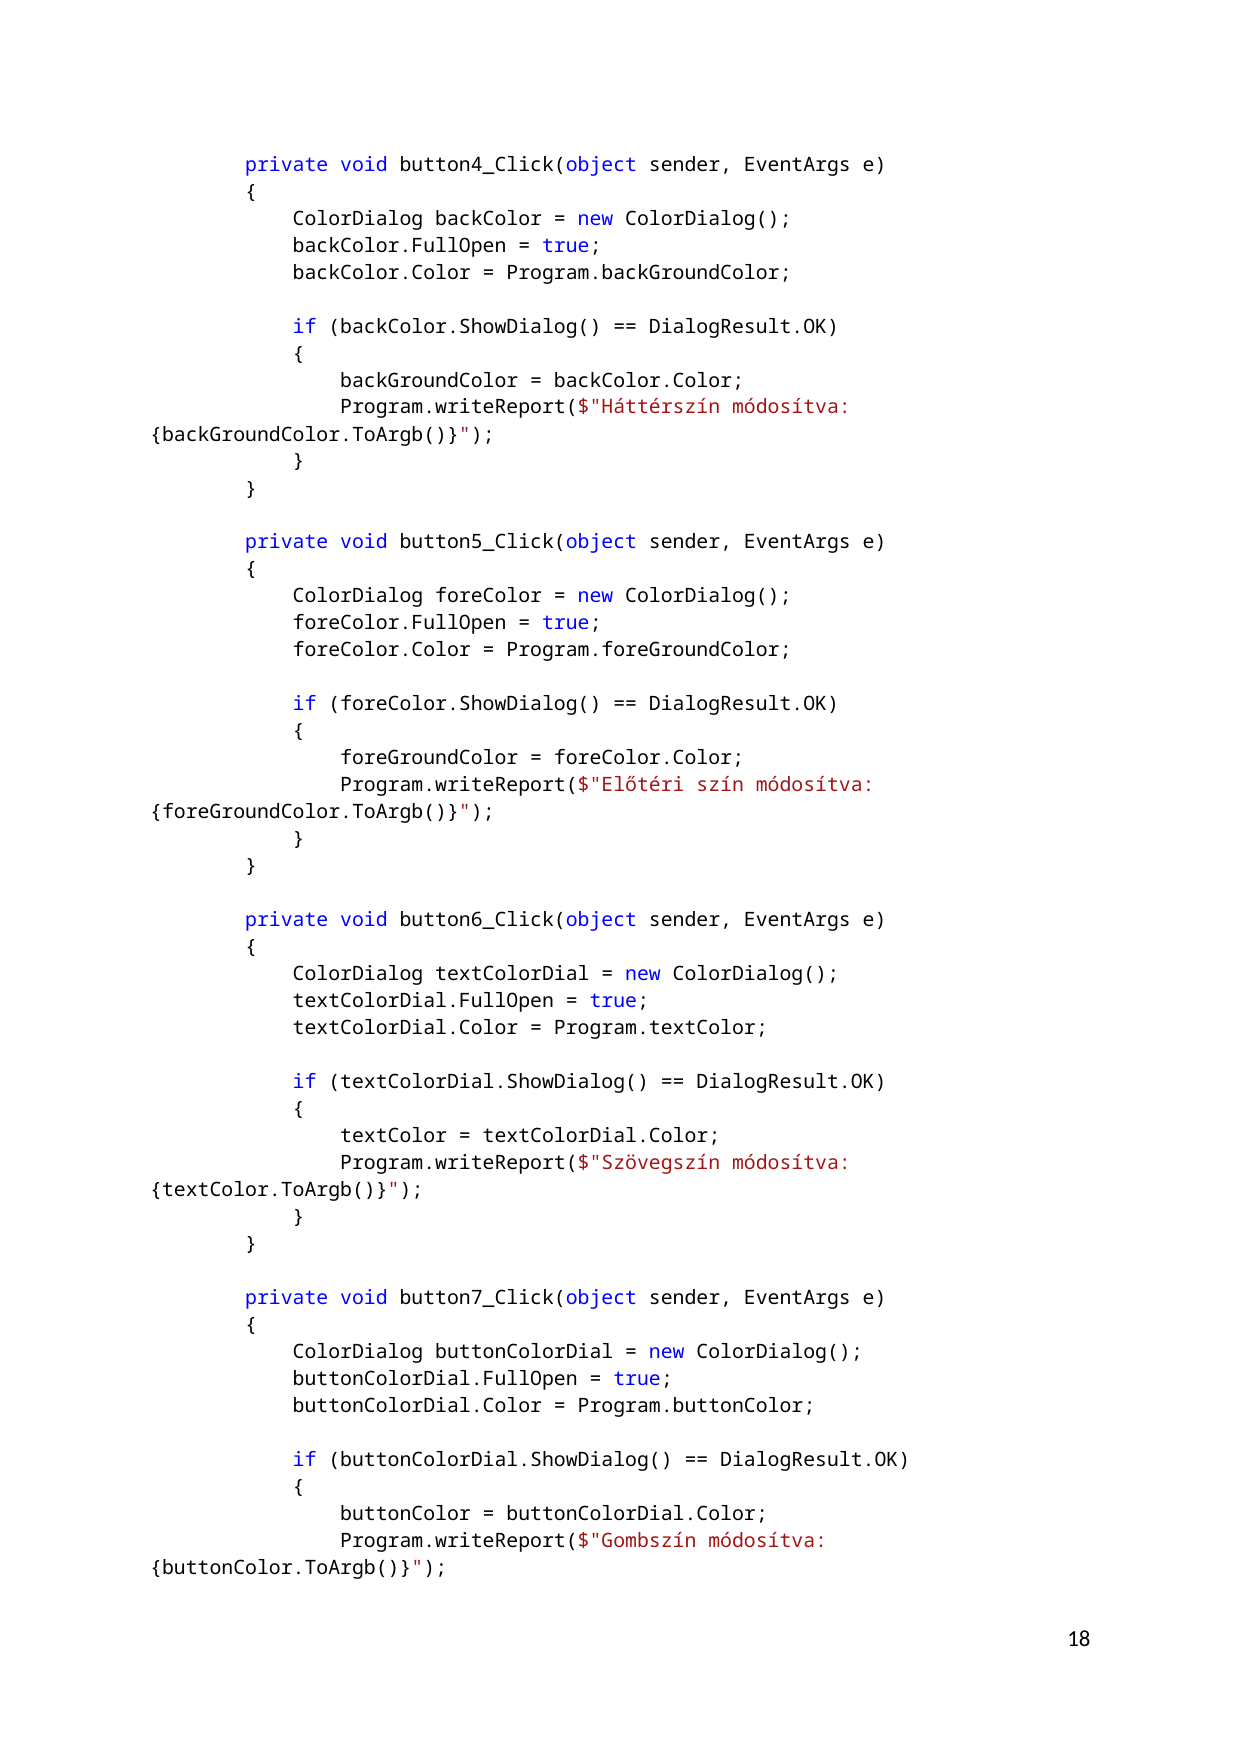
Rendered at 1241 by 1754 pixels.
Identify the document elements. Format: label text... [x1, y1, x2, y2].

text { [150, 1094, 1090, 1121]
text textColor = textColorDial.Color; [150, 1121, 1090, 1148]
text { [150, 717, 1090, 743]
text if (backColor.ShowDialog() == DialogResult.OK) [150, 312, 1090, 339]
text Program.writeReport($"Gombszín módosítva: {buttonColor.ToArgb()}"); [150, 1526, 1090, 1580]
text backColor.Color = Program.backGroundColor; [150, 258, 1090, 285]
text buttonColorDial.FullOpen = true; [150, 1364, 1090, 1391]
text foreColor.Color = Program.foreGroundColor; [150, 636, 1090, 663]
text ColorDialog textColorDial = new ColorDialog(); [150, 959, 1090, 986]
text Program.writeReport($"Háttérszín módosítva: {backGroundColor.ToArgb()}"); [150, 393, 1090, 447]
text { [150, 932, 1090, 959]
text foreGroundColor = foreColor.Color; [150, 743, 1090, 771]
text { [150, 1310, 1090, 1337]
text } [150, 851, 1090, 878]
text Program.writeReport($"Szövegszín módosítva: {textColor.ToArgb()}"); [150, 1148, 1090, 1202]
text { [150, 1472, 1090, 1499]
text private void button7_Click(object sender, EventArgs e) [150, 1283, 1090, 1310]
text private void button4_Click(object sender, EventArgs e) [150, 150, 1090, 177]
text buttonColor = buttonColorDial.Color; [150, 1499, 1090, 1526]
text } [150, 824, 1090, 851]
text { [150, 339, 1090, 366]
text } [150, 474, 1090, 501]
text { [150, 555, 1090, 582]
text textColorDial.Color = Program.textColor; [150, 1013, 1090, 1040]
text } [150, 1202, 1090, 1229]
text backGroundColor = backColor.Color; [150, 366, 1090, 393]
text private void button5_Click(object sender, EventArgs e) [150, 528, 1090, 555]
text if (foreColor.ShowDialog() == DialogResult.OK) [150, 689, 1090, 717]
text } [150, 447, 1090, 474]
text if (buttonColorDial.ShowDialog() == DialogResult.OK) [150, 1445, 1090, 1472]
text { [150, 177, 1090, 204]
text textColorDial.FullOpen = true; [150, 986, 1090, 1013]
text backColor.FullOpen = true; [150, 231, 1090, 258]
text } [150, 1229, 1090, 1256]
text ColorDialog backColor = new ColorDialog(); [150, 204, 1090, 231]
text if (textColorDial.ShowDialog() == DialogResult.OK) [150, 1067, 1090, 1094]
text buttonColorDial.Color = Program.buttonColor; [150, 1391, 1090, 1418]
text ColorDialog buttonColorDial = new ColorDialog(); [150, 1337, 1090, 1364]
text ColorDialog foreColor = new ColorDialog(); [150, 582, 1090, 609]
text foreColor.FullOpen = true; [150, 609, 1090, 636]
text Program.writeReport($"Előtéri szín módosítva: {foreGroundColor.ToArgb()}"); [150, 771, 1090, 824]
text private void button6_Click(object sender, EventArgs e) [150, 905, 1090, 932]
